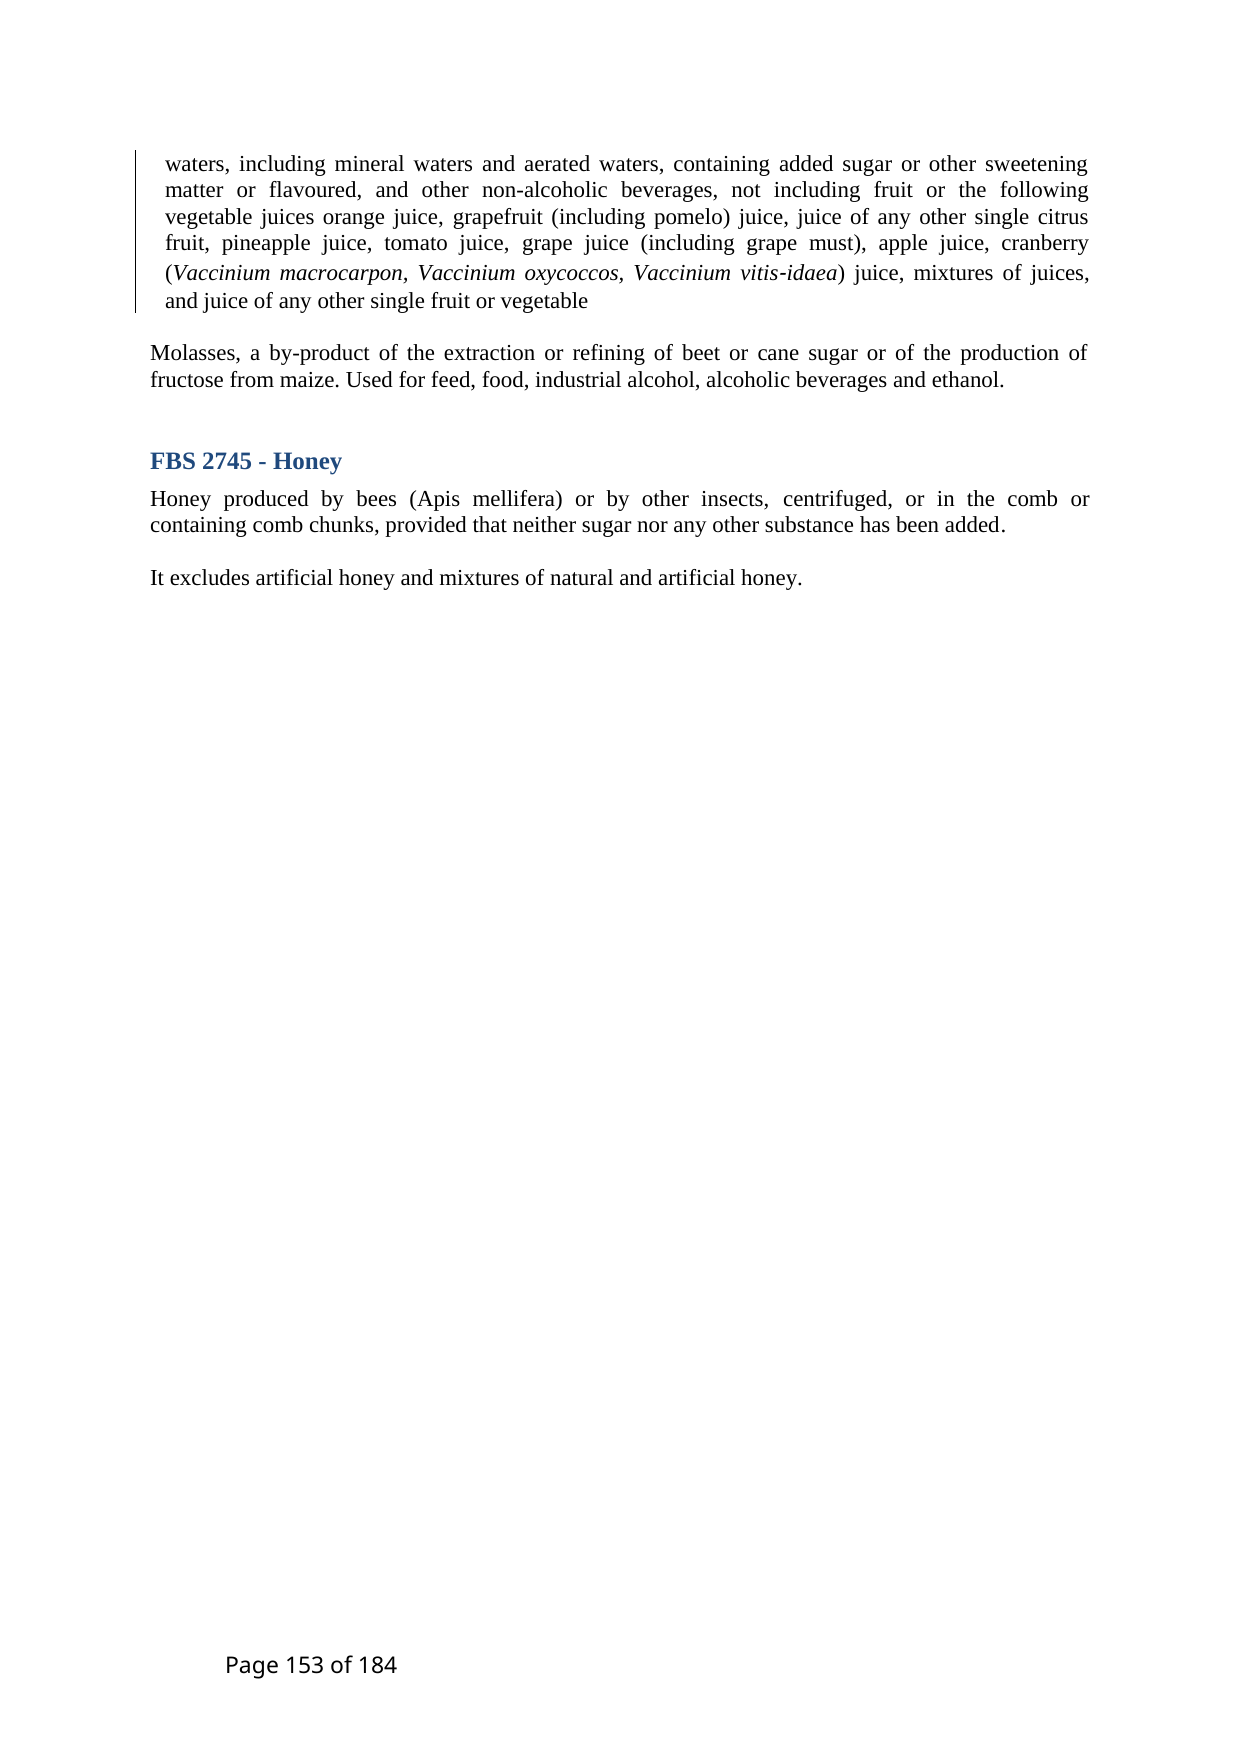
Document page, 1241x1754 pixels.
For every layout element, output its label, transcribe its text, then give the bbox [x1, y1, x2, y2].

text Honey produced by bees (Apis mellifera) or by other insects, centrifuged, or in the comb or containing comb chunks, provided that neither sugar nor any other substance has been added. [150, 485, 1090, 538]
subtitle FBS 2745 - Honey [150, 446, 1090, 474]
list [150, 150, 1090, 313]
text Molasses, a by-product of the extraction or refining of beet or cane sugar or of the production of fructose from maize. Used for feed, food, industrial alcohol, alcoholic beverages and ethanol. [150, 339, 1090, 392]
text It excludes artificial honey and mixtures of natural and artificial honey. [150, 564, 1090, 591]
